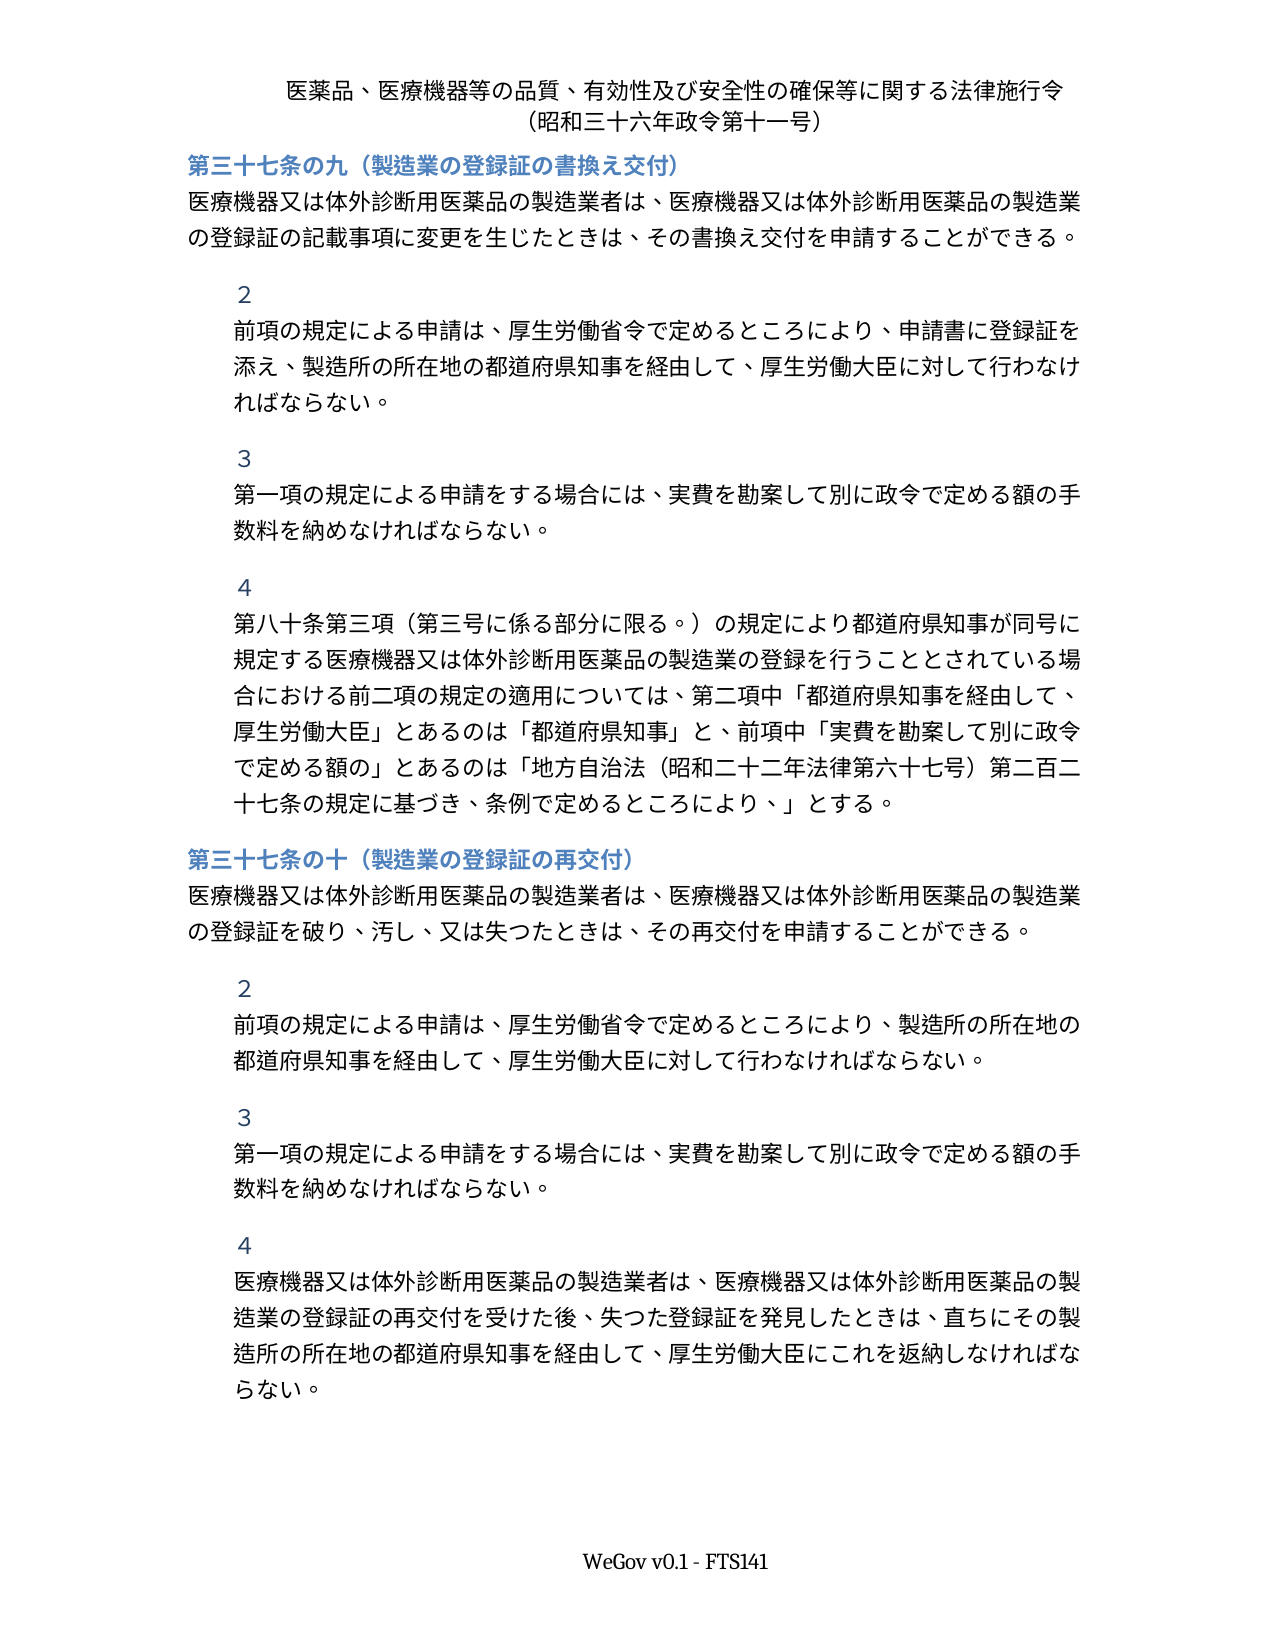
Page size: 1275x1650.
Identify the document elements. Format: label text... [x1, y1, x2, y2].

subtitle 第三十七条の九（製造業の登録証の書換え交付） [187, 150, 1087, 181]
subtitle ２ [233, 973, 1087, 1004]
subtitle ２ [233, 279, 1087, 310]
subtitle ４ [233, 1230, 1087, 1261]
subtitle 第三十七条の十（製造業の登録証の再交付） [187, 844, 1087, 876]
text 第八十条第三項（第三号に係る部分に限る。）の規定により都道府県知事が同号に規定する医療機器又は体外診断用医薬品の製造業の登録を行うこととされている場合における前二項の規定の適用については、第二項中「都道府県知事を経由して、厚生労働大臣」とあるのは「都道府県知事」と、前項中「実費を勘案して別に政令で定める額の」とあるのは「地方自治法（昭和二十二年法律第六十七号）第二百二十七条の規定に基づき、条例で定めるところにより、」とする。 [233, 608, 1087, 819]
text 医療機器又は体外診断用医薬品の製造業者は、医療機器又は体外診断用医薬品の製造業の登録証の再交付を受けた後、失つた登録証を発見したときは、直ちにその製造所の所在地の都道府県知事を経由して、厚生労働大臣にこれを返納しなければならない。 [233, 1266, 1087, 1405]
subtitle ４ [233, 572, 1087, 603]
text 医療機器又は体外診断用医薬品の製造業者は、医療機器又は体外診断用医薬品の製造業の登録証の記載事項に変更を生じたときは、その書換え交付を申請することができる。 [187, 186, 1087, 253]
text 第一項の規定による申請をする場合には、実費を勘案して別に政令で定める額の手数料を納めなければならない。 [233, 1137, 1087, 1205]
text 前項の規定による申請は、厚生労働省令で定めるところにより、申請書に登録証を添え、製造所の所在地の都道府県知事を経由して、厚生労働大臣に対して行わなければならない。 [233, 314, 1087, 418]
text 医療機器又は体外診断用医薬品の製造業者は、医療機器又は体外診断用医薬品の製造業の登録証を破り、汚し、又は失つたときは、その再交付を申請することができる。 [187, 880, 1087, 947]
text 前項の規定による申請は、厚生労働省令で定めるところにより、製造所の所在地の都道府県知事を経由して、厚生労働大臣に対して行わなければならない。 [233, 1009, 1087, 1076]
subtitle ３ [233, 443, 1087, 474]
text 第一項の規定による申請をする場合には、実費を勘案して別に政令で定める額の手数料を納めなければならない。 [233, 479, 1087, 546]
subtitle ３ [233, 1102, 1087, 1133]
